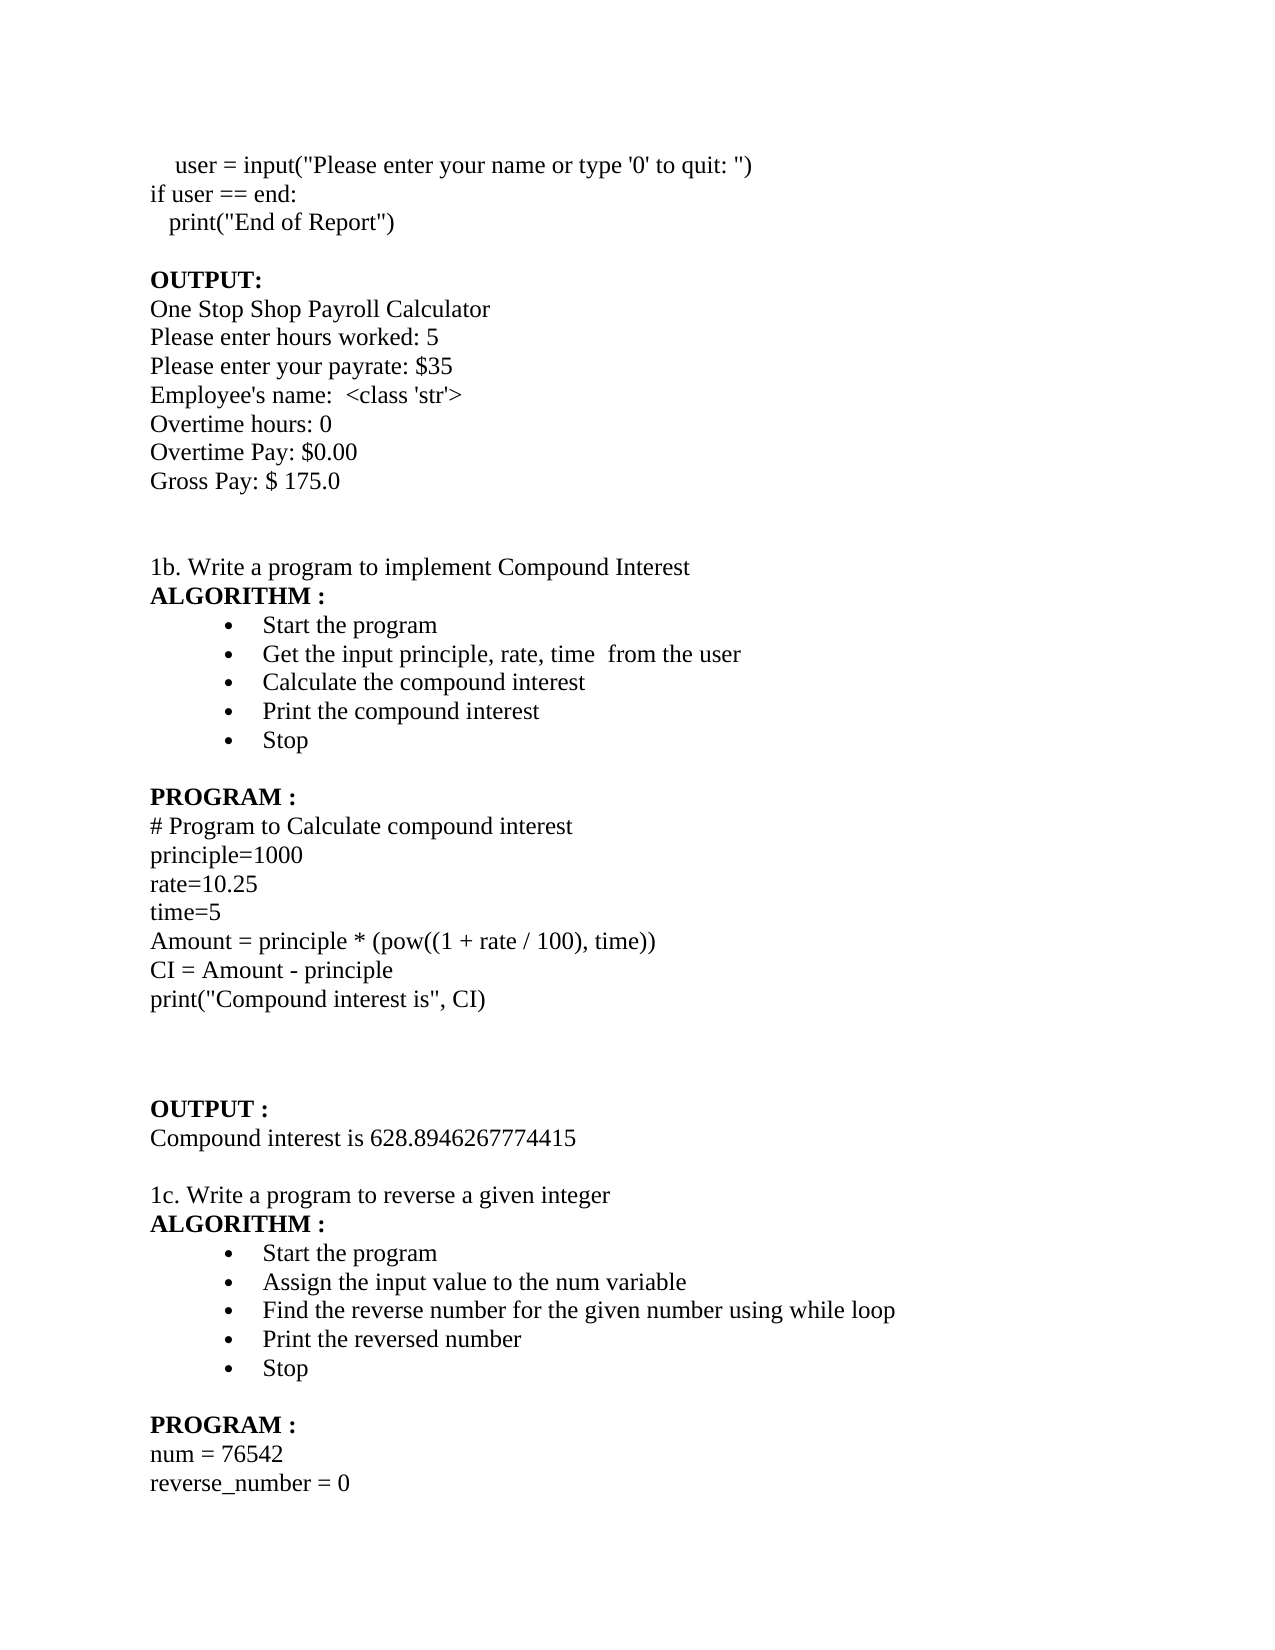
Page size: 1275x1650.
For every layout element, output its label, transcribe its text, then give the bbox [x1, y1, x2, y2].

text reverse_number = 0 [150, 1468, 1125, 1497]
text time=5 [150, 897, 1125, 926]
text OUTPUT: [150, 265, 1125, 294]
text Overtime Pay: $0.00 [150, 437, 1125, 466]
text PROGRAM : [150, 782, 1125, 811]
list Print the reversed number [225, 1324, 1125, 1353]
text rate=10.25 [150, 869, 1125, 897]
text CI = Amount - principle [150, 955, 1125, 984]
text 1b. Write a program to implement Compound Interest [150, 552, 1125, 581]
text Compound interest is 628.8946267774415 [150, 1123, 1125, 1152]
text Amount = principle * (pow((1 + rate / 100), time)) [150, 926, 1125, 955]
text OUTPUT : [150, 1094, 1125, 1123]
list Get the input principle, rate, time from the user [225, 639, 1125, 667]
text ALGORITHM : [150, 581, 1125, 610]
text print("Compound interest is", CI) [150, 984, 1125, 1012]
text if user == end: [150, 179, 1125, 207]
text user = input("Please enter your name or type '0' to quit: ") [150, 150, 1125, 179]
list Stop [225, 1353, 1125, 1382]
text One Stop Shop Payroll Calculator [150, 294, 1125, 322]
list Assign the input value to the num variable [225, 1267, 1125, 1296]
text ALGORITHM : [150, 1209, 1125, 1238]
list Print the compound interest [225, 696, 1125, 725]
list Stop [225, 725, 1125, 754]
text 1c. Write a program to reverse a given integer [150, 1181, 1125, 1209]
list Start the program [225, 1238, 1125, 1267]
text principle=1000 [150, 840, 1125, 869]
text Gross Pay: $ 175.0 [150, 466, 1125, 495]
text print("End of Report") [150, 207, 1125, 236]
list Find the reverse number for the given number using while loop [225, 1296, 1125, 1324]
text Overtime hours: 0 [150, 409, 1125, 437]
list Start the program [225, 610, 1125, 639]
text Please enter your payrate: $35 [150, 351, 1125, 380]
text Employee's name: <class 'str'> [150, 380, 1125, 409]
text # Program to Calculate compound interest [150, 811, 1125, 840]
text PROGRAM : [150, 1411, 1125, 1439]
text num = 76542 [150, 1439, 1125, 1468]
text Please enter hours worked: 5 [150, 322, 1125, 351]
list Calculate the compound interest [225, 667, 1125, 696]
